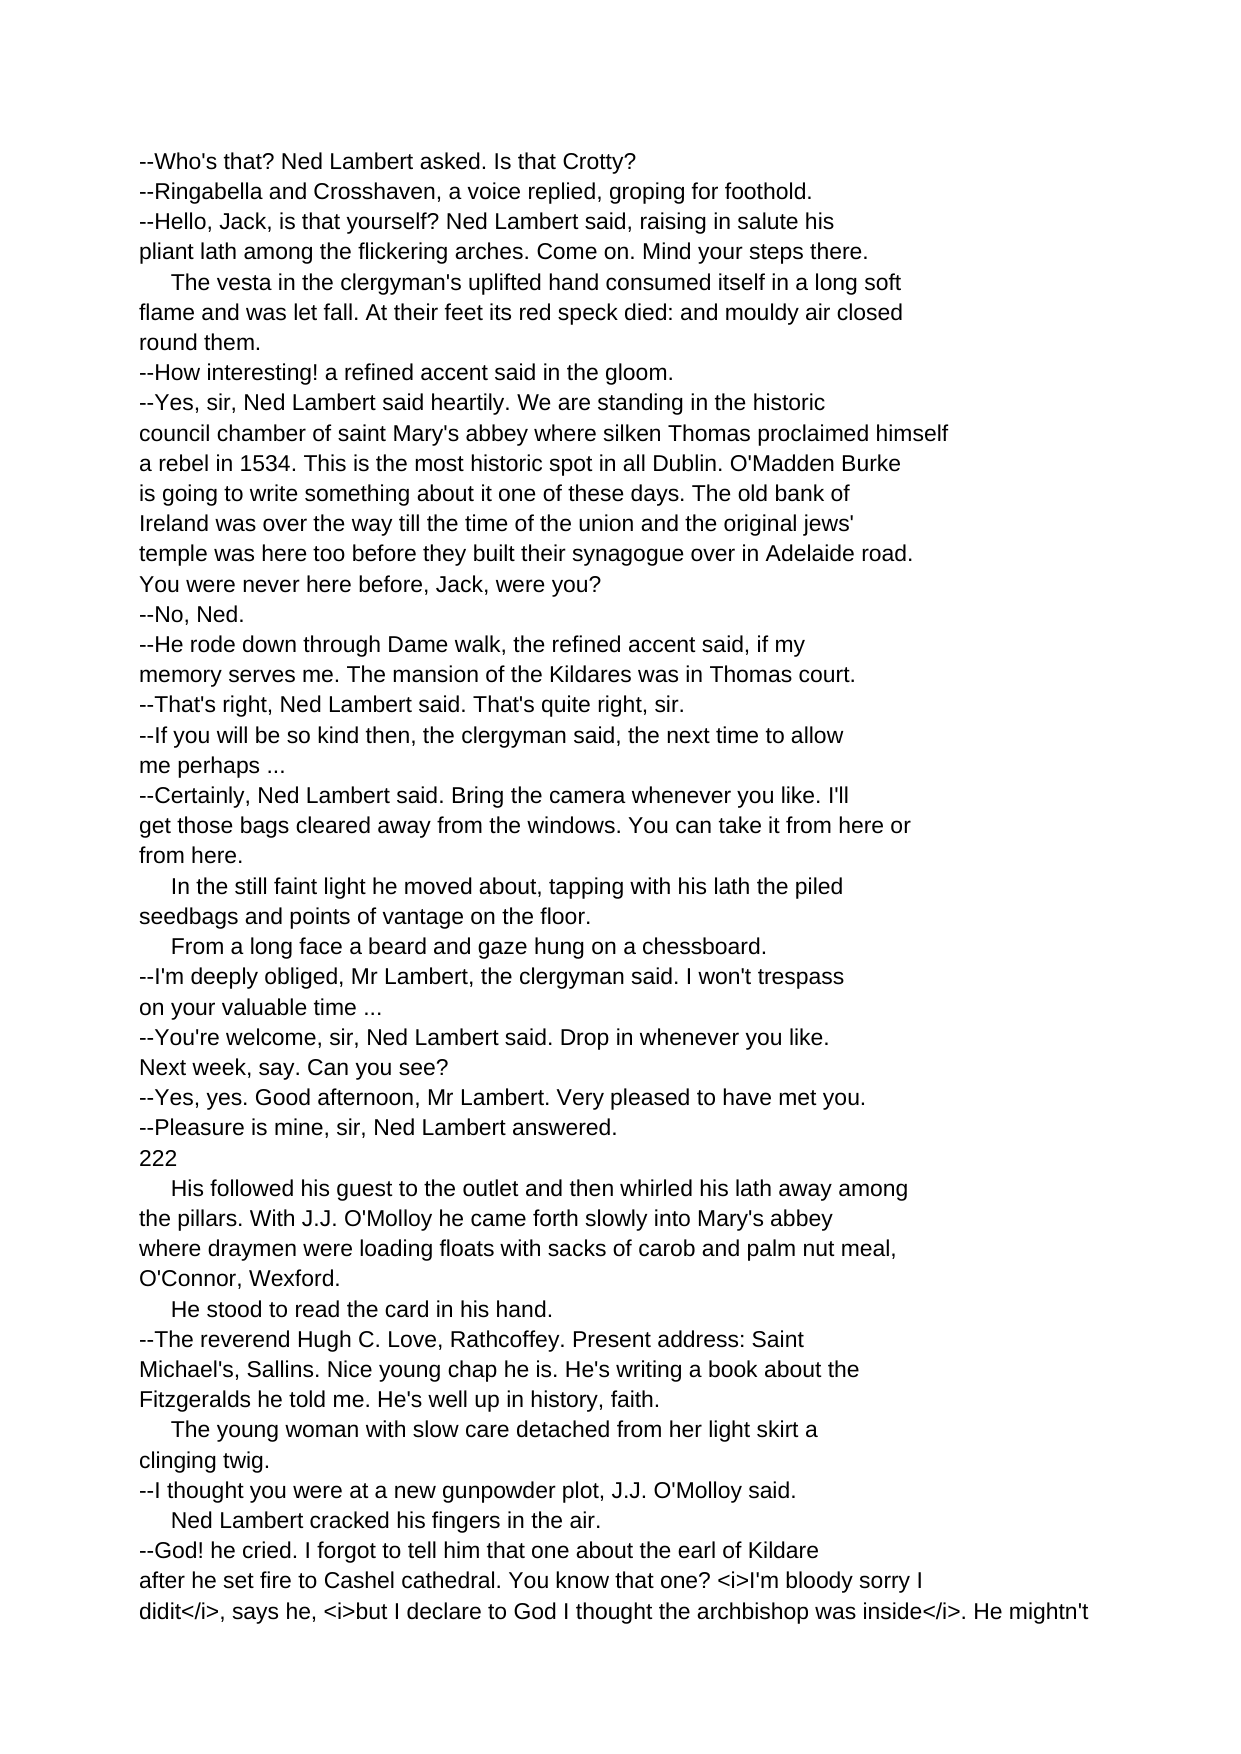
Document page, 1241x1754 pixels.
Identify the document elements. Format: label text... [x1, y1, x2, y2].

text --He rode down through Dame walk, the refined accent said, if my [139, 631, 1101, 657]
text --How interesting! a refined accent said in the gloom. [139, 359, 1101, 385]
text flame and was let fall. At their feet its red speck died: and mouldy air closed [139, 299, 1101, 325]
text Next week, say. Can you see? [139, 1054, 1101, 1080]
text Ireland was over the way till the time of the union and the original jews' [139, 510, 1101, 536]
text on your valuable time ... [139, 993, 1101, 1020]
text me perhaps ... [139, 752, 1101, 778]
text --God! he cried. I forgot to tell him that one about the earl of Kildare [139, 1537, 1101, 1563]
text --Who's that? Ned Lambert asked. Is that Crotty? [139, 148, 1101, 174]
text from here. [139, 842, 1101, 869]
text In the still faint light he moved about, tapping with his lath the piled [139, 873, 1101, 899]
text --Yes, sir, Ned Lambert said heartily. We are standing in the historic [139, 389, 1101, 416]
text after he set fire to Cashel cathedral. You know that one? <i>I'm bloody sorry I [139, 1567, 1101, 1594]
text seedbags and points of vantage on the floor. [139, 903, 1101, 929]
text You were never here before, Jack, were you? [139, 571, 1101, 597]
text round them. [139, 329, 1101, 355]
text Ned Lambert cracked his fingers in the air. [139, 1507, 1101, 1533]
text O'Connor, Wexford. [139, 1265, 1101, 1292]
text The vesta in the clergyman's uplifted hand consumed itself in a long soft [139, 268, 1101, 295]
text --The reverend Hugh C. Love, Rathcoffey. Present address: Saint [139, 1326, 1101, 1352]
text a rebel in 1534. This is the most historic spot in all Dublin. O'Madden Burke [139, 450, 1101, 476]
text temple was here too before they built their synagogue over in Adelaide road. [139, 540, 1101, 567]
text memory serves me. The mansion of the Kildares was in Thomas court. [139, 661, 1101, 687]
text --If you will be so kind then, the clergyman said, the next time to allow [139, 722, 1101, 748]
text council chamber of saint Mary's abbey where silken Thomas proclaimed himself [139, 419, 1101, 446]
text --That's right, Ned Lambert said. That's quite right, sir. [139, 691, 1101, 718]
text get those bags cleared away from the windows. You can take it from here or [139, 812, 1101, 838]
text where draymen were loading floats with sacks of carob and palm nut meal, [139, 1235, 1101, 1261]
text His followed his guest to the outlet and then whirled his lath away among [139, 1175, 1101, 1201]
text is going to write something about it one of these days. The old bank of [139, 480, 1101, 506]
text --Ringabella and Crosshaven, a voice replied, groping for foothold. [139, 178, 1101, 204]
text --Certainly, Ned Lambert said. Bring the camera whenever you like. I'll [139, 782, 1101, 808]
text pliant lath among the flickering arches. Come on. Mind your steps there. [139, 238, 1101, 264]
text Fitzgeralds he told me. He's well up in history, faith. [139, 1386, 1101, 1412]
text the pillars. With J.J. O'Molloy he came forth slowly into Mary's abbey [139, 1205, 1101, 1231]
text --Pleasure is mine, sir, Ned Lambert answered. [139, 1114, 1101, 1141]
text --I thought you were at a new gunpowder plot, J.J. O'Molloy said. [139, 1477, 1101, 1503]
text clinging twig. [139, 1447, 1101, 1473]
text Michael's, Sallins. Nice young chap he is. He's writing a book about the [139, 1356, 1101, 1382]
text From a long face a beard and gaze hung on a chessboard. [139, 933, 1101, 959]
text didit</i>, says he, <i>but I declare to God I thought the archbishop was inside</i>. He mightn't [139, 1598, 1101, 1624]
text --Hello, Jack, is that yourself? Ned Lambert said, raising in salute his [139, 208, 1101, 234]
text 222 [139, 1144, 1101, 1171]
text He stood to read the card in his hand. [139, 1296, 1101, 1322]
text --You're welcome, sir, Ned Lambert said. Drop in whenever you like. [139, 1024, 1101, 1050]
text The young woman with slow care detached from her light skirt a [139, 1416, 1101, 1443]
text --No, Ned. [139, 601, 1101, 627]
text --Yes, yes. Good afternoon, Mr Lambert. Very pleased to have met you. [139, 1084, 1101, 1110]
text --I'm deeply obliged, Mr Lambert, the clergyman said. I won't trespass [139, 963, 1101, 989]
